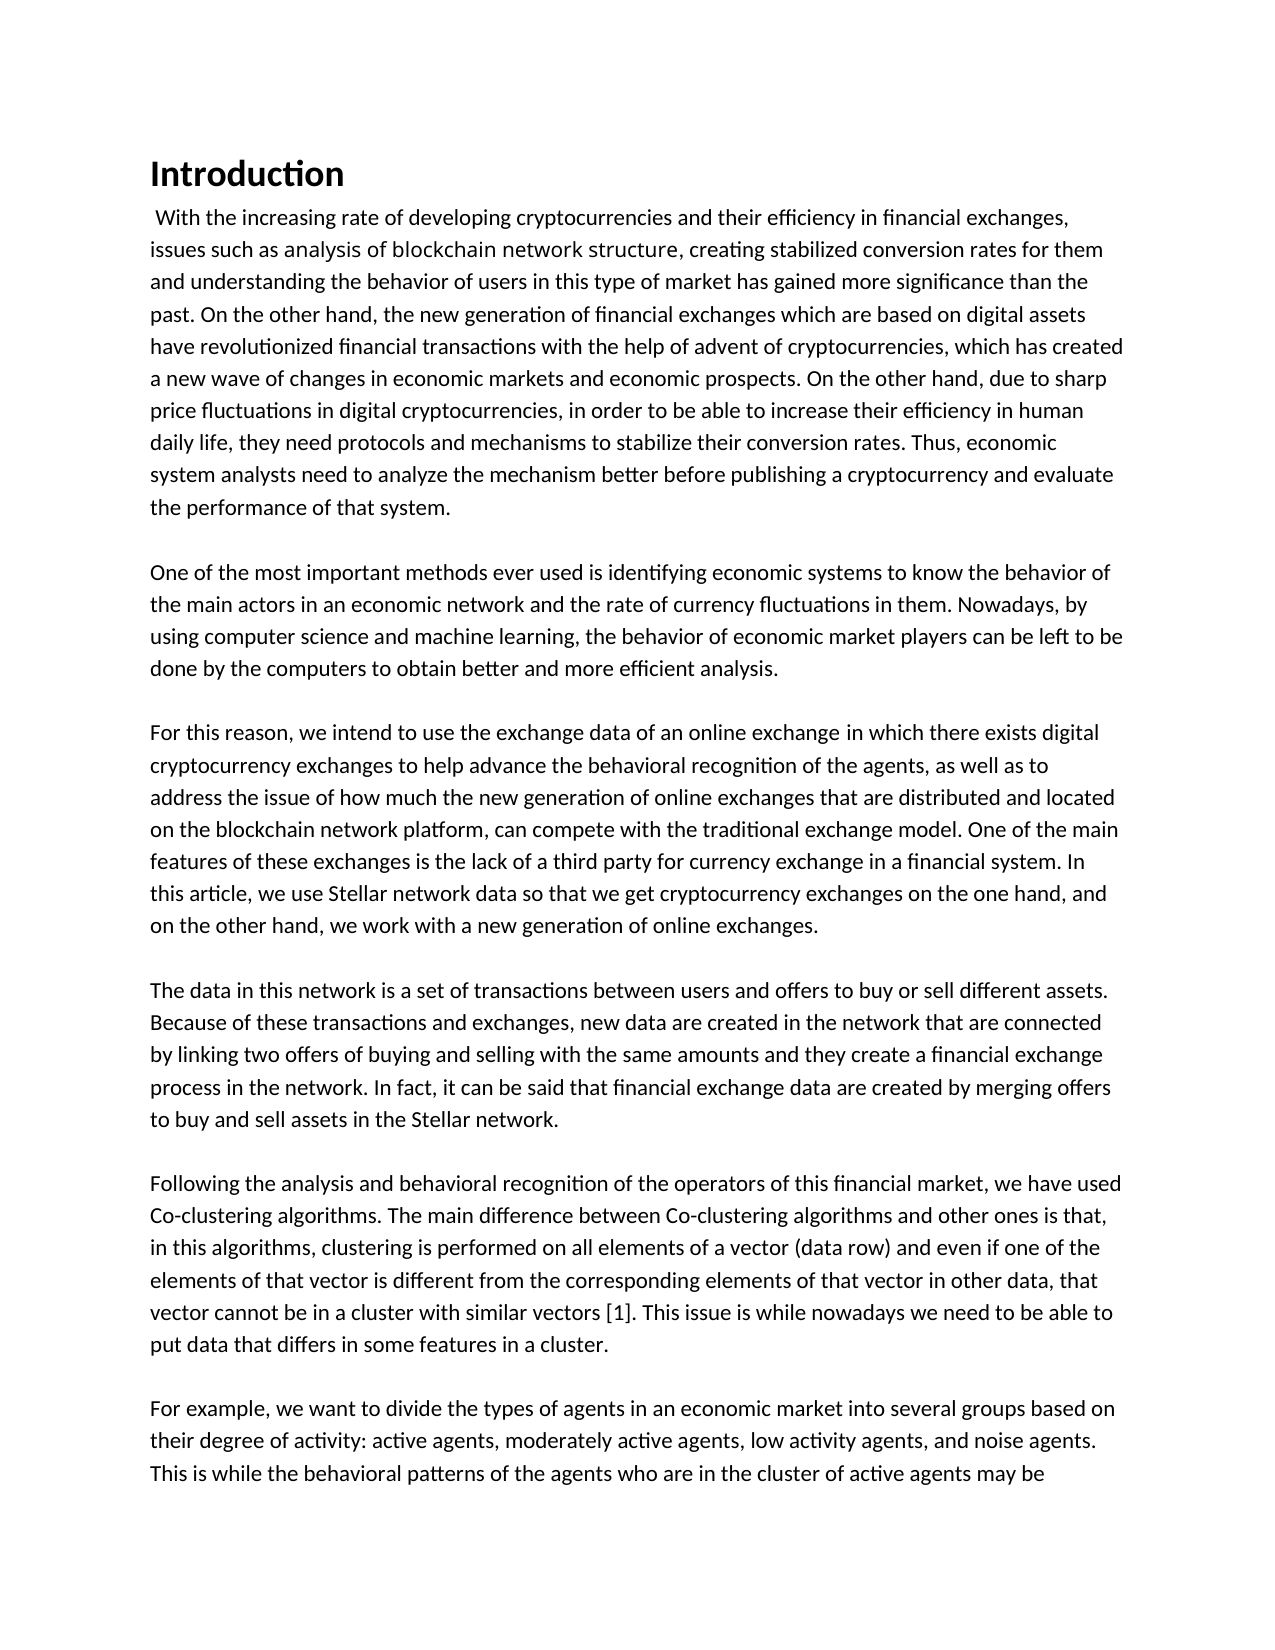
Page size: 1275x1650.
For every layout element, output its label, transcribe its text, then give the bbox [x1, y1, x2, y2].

text Introduction [150, 150, 1125, 196]
text One of the most important methods ever used is identifying economic systems to know the behavior of the main actors in an economic network and the rate of currency fluctuations in them. Nowadays, by using computer science and machine learning, the behavior of economic market players can be left to be done by the computers to obtain better and more efficient analysis. [150, 558, 1125, 682]
text With the increasing rate of developing cryptocurrencies and their efficiency in financial exchanges, issues such as analysis of blockchain network structure, creating stabilized conversion rates for them and understanding the behavior of users in this type of market has gained more significance than the past. On the other hand, the new generation of financial exchanges which are based on digital assets have revolutionized financial transactions with the help of advent of cryptocurrencies, which has created a new wave of changes in economic markets and economic prospects. On the other hand, due to sharp price fluctuations in digital cryptocurrencies, in order to be able to increase their efficiency in human daily life, they need protocols and mechanisms to stabilize their conversion rates. Thus, economic system analysts need to analyze the mechanism better before publishing a cryptocurrency and evaluate the performance of that system. [150, 203, 1125, 521]
text For this reason, we intend to use the exchange data of an online exchange in which there exists digital cryptocurrency exchanges to help advance the behavioral recognition of the agents, as well as to address the issue of how much the new generation of online exchanges that are distributed and located on the blockchain network platform, can compete with the traditional exchange model. One of the main features of these exchanges is the lack of a third party for currency exchange in a financial system. In this article, we use Stellar network data so that we get cryptocurrency exchanges on the one hand, and on the other hand, we work with a new generation of online exchanges. [150, 718, 1125, 940]
text Following the analysis and behavioral recognition of the operators of this financial market, we have used Co-clustering algorithms. The main difference between Co-clustering algorithms and other ones is that, in this algorithms, clustering is performed on all elements of a vector (data row) and even if one of the elements of that vector is different from the corresponding elements of that vector in other data, that vector cannot be in a cluster with similar vectors [1]. This issue is while nowadays we need to be able to put data that differs in some features in a cluster. [150, 1169, 1125, 1358]
text The data in this network is a set of transactions between users and offers to buy or sell different assets. Because of these transactions and exchanges, new data are created in the network that are connected by linking two offers of buying and selling with the same amounts and they create a financial exchange process in the network. In fact, it can be said that financial exchange data are created by merging offers to buy and sell assets in the Stellar network. [150, 976, 1125, 1133]
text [150, 1394, 1125, 1487]
